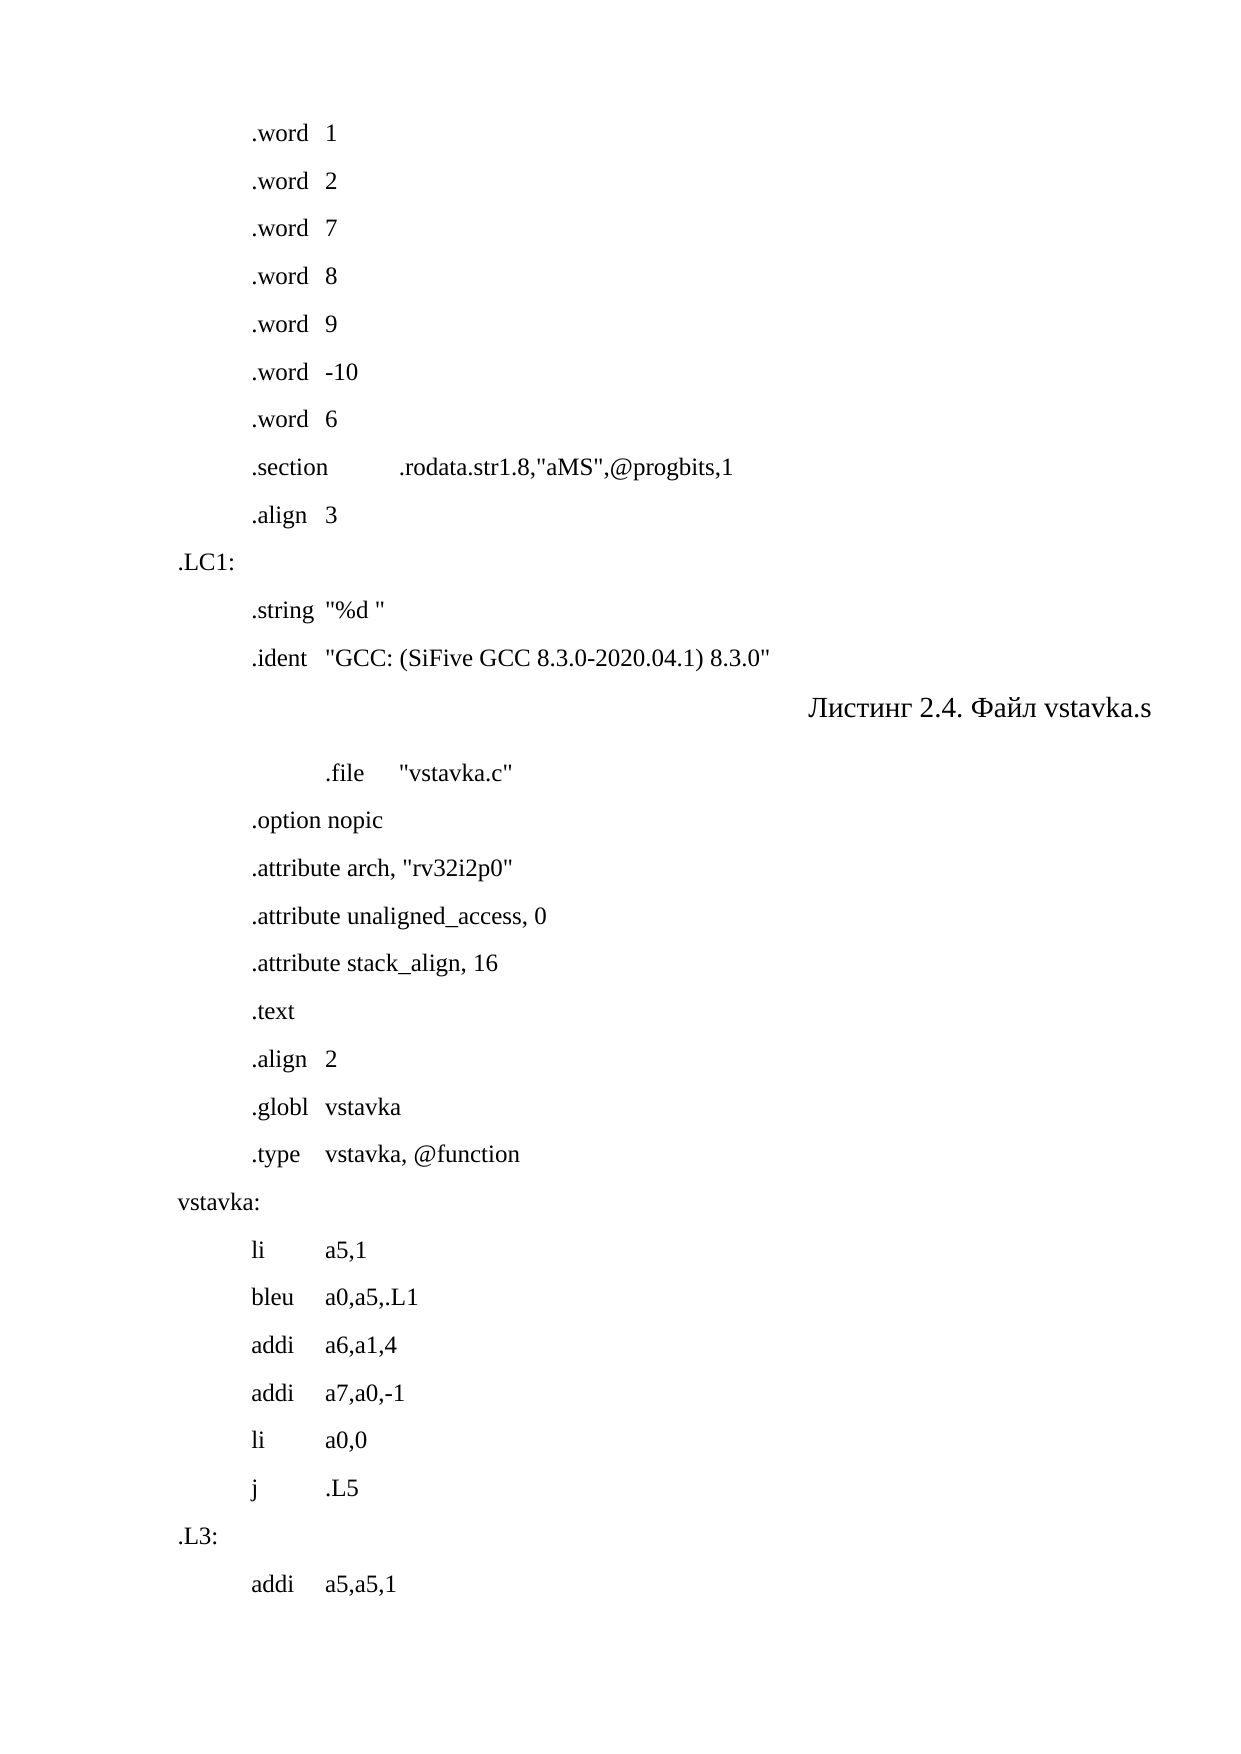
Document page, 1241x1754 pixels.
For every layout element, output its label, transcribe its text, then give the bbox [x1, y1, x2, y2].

text addi a5,a5,1 [177, 1569, 1152, 1597]
text .align 2 [177, 1044, 1152, 1073]
text .globl vstavka [177, 1092, 1152, 1120]
text .word 9 [177, 309, 1152, 338]
text .LC1: [177, 547, 1152, 576]
text .attribute stack_align, 16 [177, 948, 1152, 977]
text .word 6 [177, 404, 1152, 433]
text .string "%d " [177, 595, 1152, 624]
text .option nopic [177, 805, 1152, 834]
text j .L5 [177, 1473, 1152, 1502]
text bleu a0,a5,.L1 [177, 1282, 1152, 1311]
text .word 2 [177, 166, 1152, 194]
text li a5,1 [177, 1235, 1152, 1263]
text .align 3 [177, 500, 1152, 528]
text .section .rodata.str1.8,"aMS",@progbits,1 [177, 452, 1152, 481]
text addi a7,a0,-1 [177, 1378, 1152, 1407]
text Листинг 2.4. Файл vstavka.s [177, 691, 1152, 724]
text .L3: [177, 1521, 1152, 1550]
text .attribute unaligned_access, 0 [177, 901, 1152, 929]
text .text [177, 996, 1152, 1025]
text .word 7 [177, 213, 1152, 242]
text .attribute arch, "rv32i2p0" [177, 853, 1152, 882]
text .word -10 [177, 357, 1152, 385]
text vstavka: [177, 1187, 1152, 1216]
text .type vstavka, @function [177, 1139, 1152, 1168]
text li a0,0 [177, 1426, 1152, 1454]
text .ident "GCC: (SiFive GCC 8.3.0-2020.04.1) 8.3.0" [177, 643, 1152, 672]
text .file "vstavka.c" [177, 758, 1152, 786]
text .word 1 [177, 118, 1152, 147]
text .word 8 [177, 261, 1152, 290]
text addi a6,a1,4 [177, 1330, 1152, 1359]
